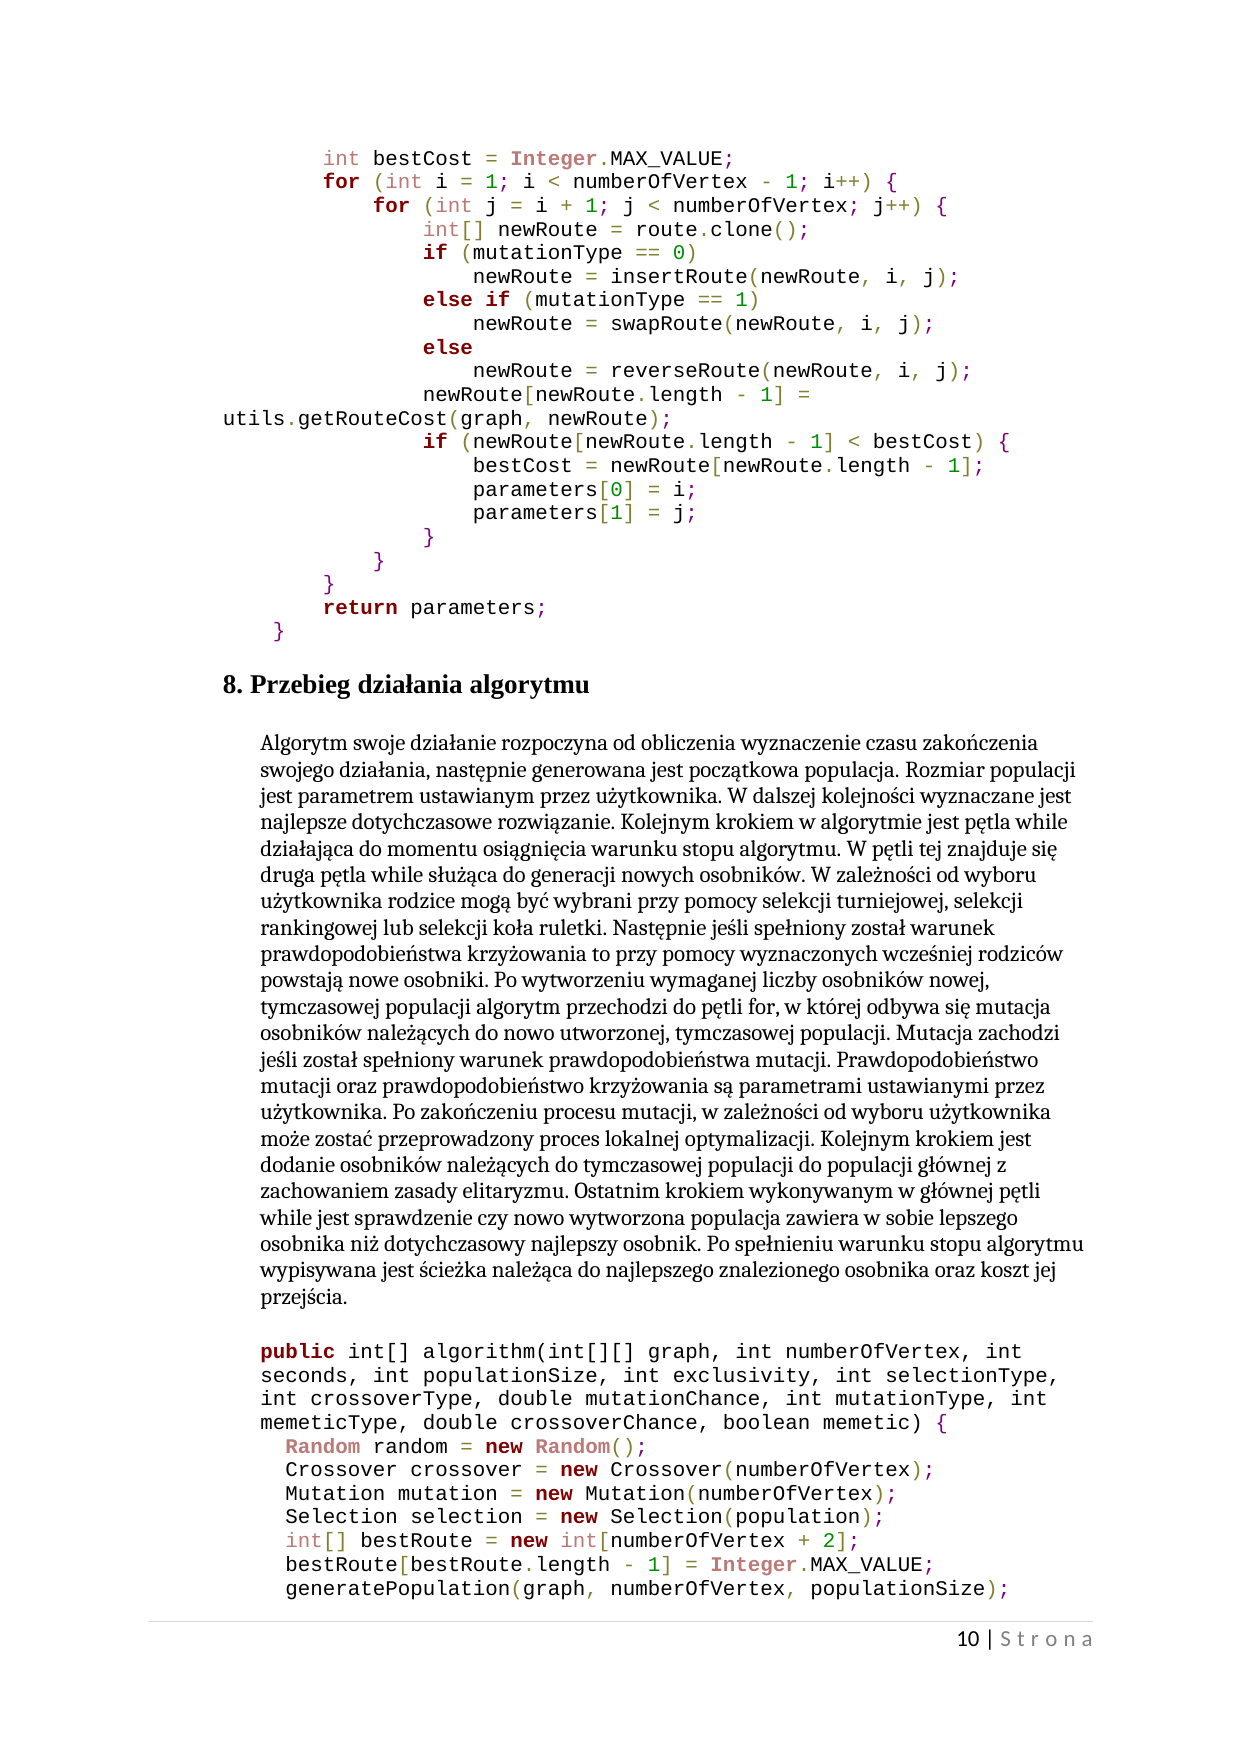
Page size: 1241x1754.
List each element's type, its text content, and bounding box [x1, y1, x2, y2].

text bestRoute[bestRoute.length - 1] = Integer.MAX_VALUE; [185, 1554, 1093, 1577]
text for (int i = 1; i < numberOfVertex - 1; i++) { [223, 171, 1093, 195]
text newRoute = insertRoute(newRoute, i, j); [223, 266, 1093, 289]
text } [223, 573, 1093, 597]
text int[] bestRoute = new int[numberOfVertex + 2]; [185, 1530, 1093, 1554]
text int bestCost = Integer.MAX_VALUE; [223, 148, 1093, 171]
text newRoute = swapRoute(newRoute, i, j); [223, 313, 1093, 337]
text bestCost = newRoute[newRoute.length - 1]; [223, 455, 1093, 479]
text if (newRoute[newRoute.length - 1] < bestCost) { [223, 431, 1093, 455]
list Przebieg działania algorytmu Algorytm swoje działanie rozpoczyna od obliczenia wyznaczenie czasu zakończenia swojego działania, następnie generowana jest początkowa populacja. Rozmiar populacji jest parametrem ustawianym przez użytkownika. W dalszej kolejności wyznaczane jest najlepsze dotychczasowe rozwiązanie. Kolejnym krokiem w algorytmie jest pętla while działająca do momentu osiągnięcia warunku stopu algorytmu. W pętli tej znajduje się druga pętla while służąca do generacji nowych osobników. W zależności od wyboru użytkownika rodzice mogą być wybrani przy pomocy selekcji turniejowej, selekcji rankingowej lub selekcji koła ruletki. Następnie jeśli spełniony został warunek prawdopodobieństwa krzyżowania to przy pomocy wyznaczonych wcześniej rodziców powstają nowe osobniki. Po wytworzeniu wymaganej liczby osobników nowej, tymczasowej populacji algorytm przechodzi do pętli for, w której odbywa się mutacja osobników należących do nowo utworzonej, tymczasowej populacji. Mutacja zachodzi jeśli został spełniony warunek prawdopodobieństwa mutacji. Prawdopodobieństwo mutacji oraz prawdopodobieństwo krzyżowania są parametrami ustawianymi przez użytkownika. Po zakończeniu procesu mutacji, w zależności od wyboru użytkownika może zostać przeprowadzony proces lokalnej optymalizacji. Kolejnym krokiem jest dodanie osobników należących do tymczasowej populacji do populacji głównej z zachowaniem zasady elitaryzmu. Ostatnim krokiem wykonywanym w głównej pętli while jest sprawdzenie czy nowo wytworzona populacja zawiera w sobie lepszego osobnika niż dotychczasowy najlepszy osobnik. Po spełnieniu warunku stopu algorytmu wypisywana jest ścieżka należąca do najlepszego znalezionego osobnika oraz koszt jej przejścia. public int[] algorithm(int[][] graph, int numberOfVertex, int seconds, int populationSize, int exclusivity, int selectionType, int crossoverType, double mutationChance, int mutationType, int memeticType, double crossoverChance, boolean memetic) { [223, 668, 1093, 1436]
text parameters[0] = i; [223, 479, 1093, 502]
text generatePopulation(graph, numberOfVertex, populationSize); [185, 1577, 1093, 1601]
text parameters[1] = j; [223, 502, 1093, 526]
text newRoute = reverseRoute(newRoute, i, j); [223, 360, 1093, 384]
text newRoute[newRoute.length - 1] = utils.getRouteCost(graph, newRoute); [223, 384, 1093, 431]
text for (int j = i + 1; j < numberOfVertex; j++) { [223, 195, 1093, 218]
text if (mutationType == 0) [223, 242, 1093, 266]
text Crossover crossover = new Crossover(numberOfVertex); [185, 1459, 1093, 1483]
text Mutation mutation = new Mutation(numberOfVertex); [185, 1483, 1093, 1507]
text Selection selection = new Selection(population); [185, 1507, 1093, 1530]
text } [223, 526, 1093, 549]
text return parameters; [223, 597, 1093, 621]
text else [223, 337, 1093, 360]
text Random random = new Random(); [185, 1436, 1093, 1459]
text else if (mutationType == 1) [223, 289, 1093, 313]
text int[] newRoute = route.clone(); [223, 218, 1093, 242]
text } [223, 549, 1093, 573]
text } [223, 621, 1093, 668]
